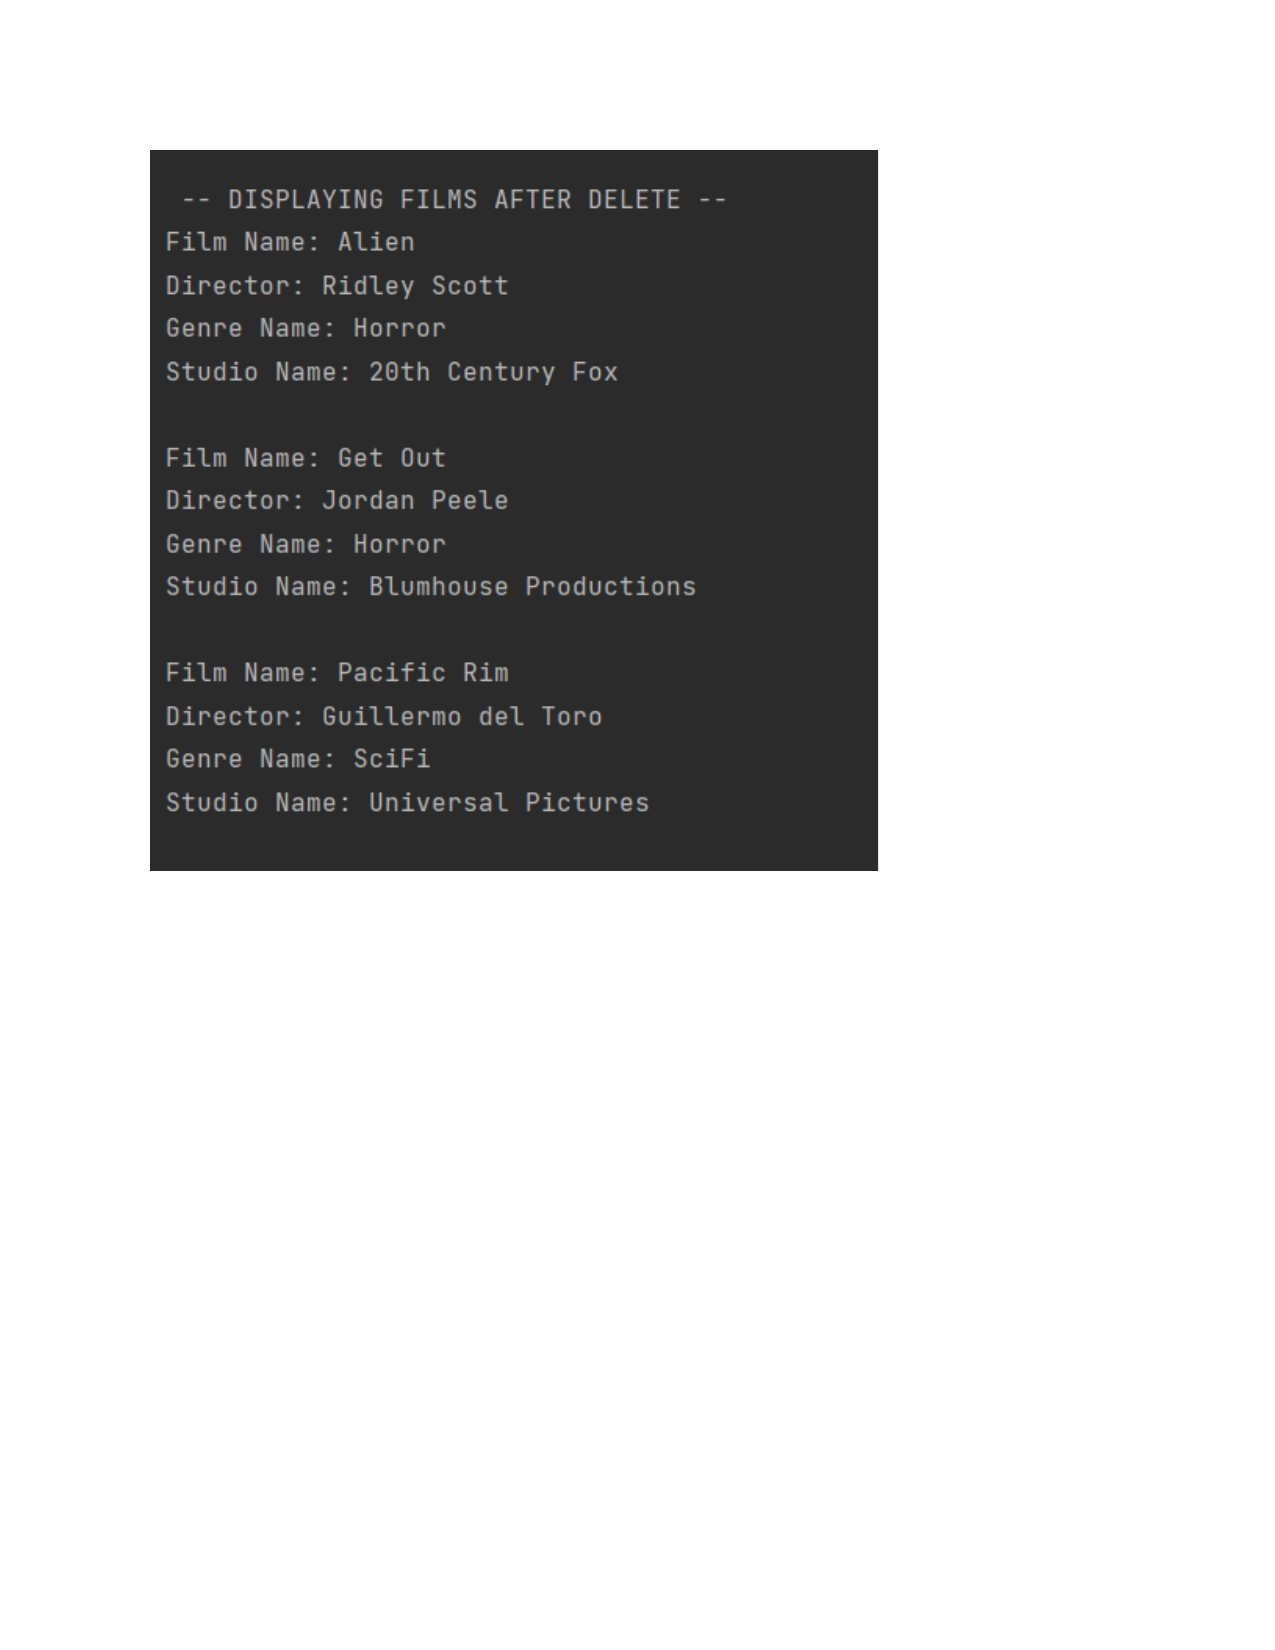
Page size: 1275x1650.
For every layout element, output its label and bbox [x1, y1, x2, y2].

picture [150, 150, 879, 871]
